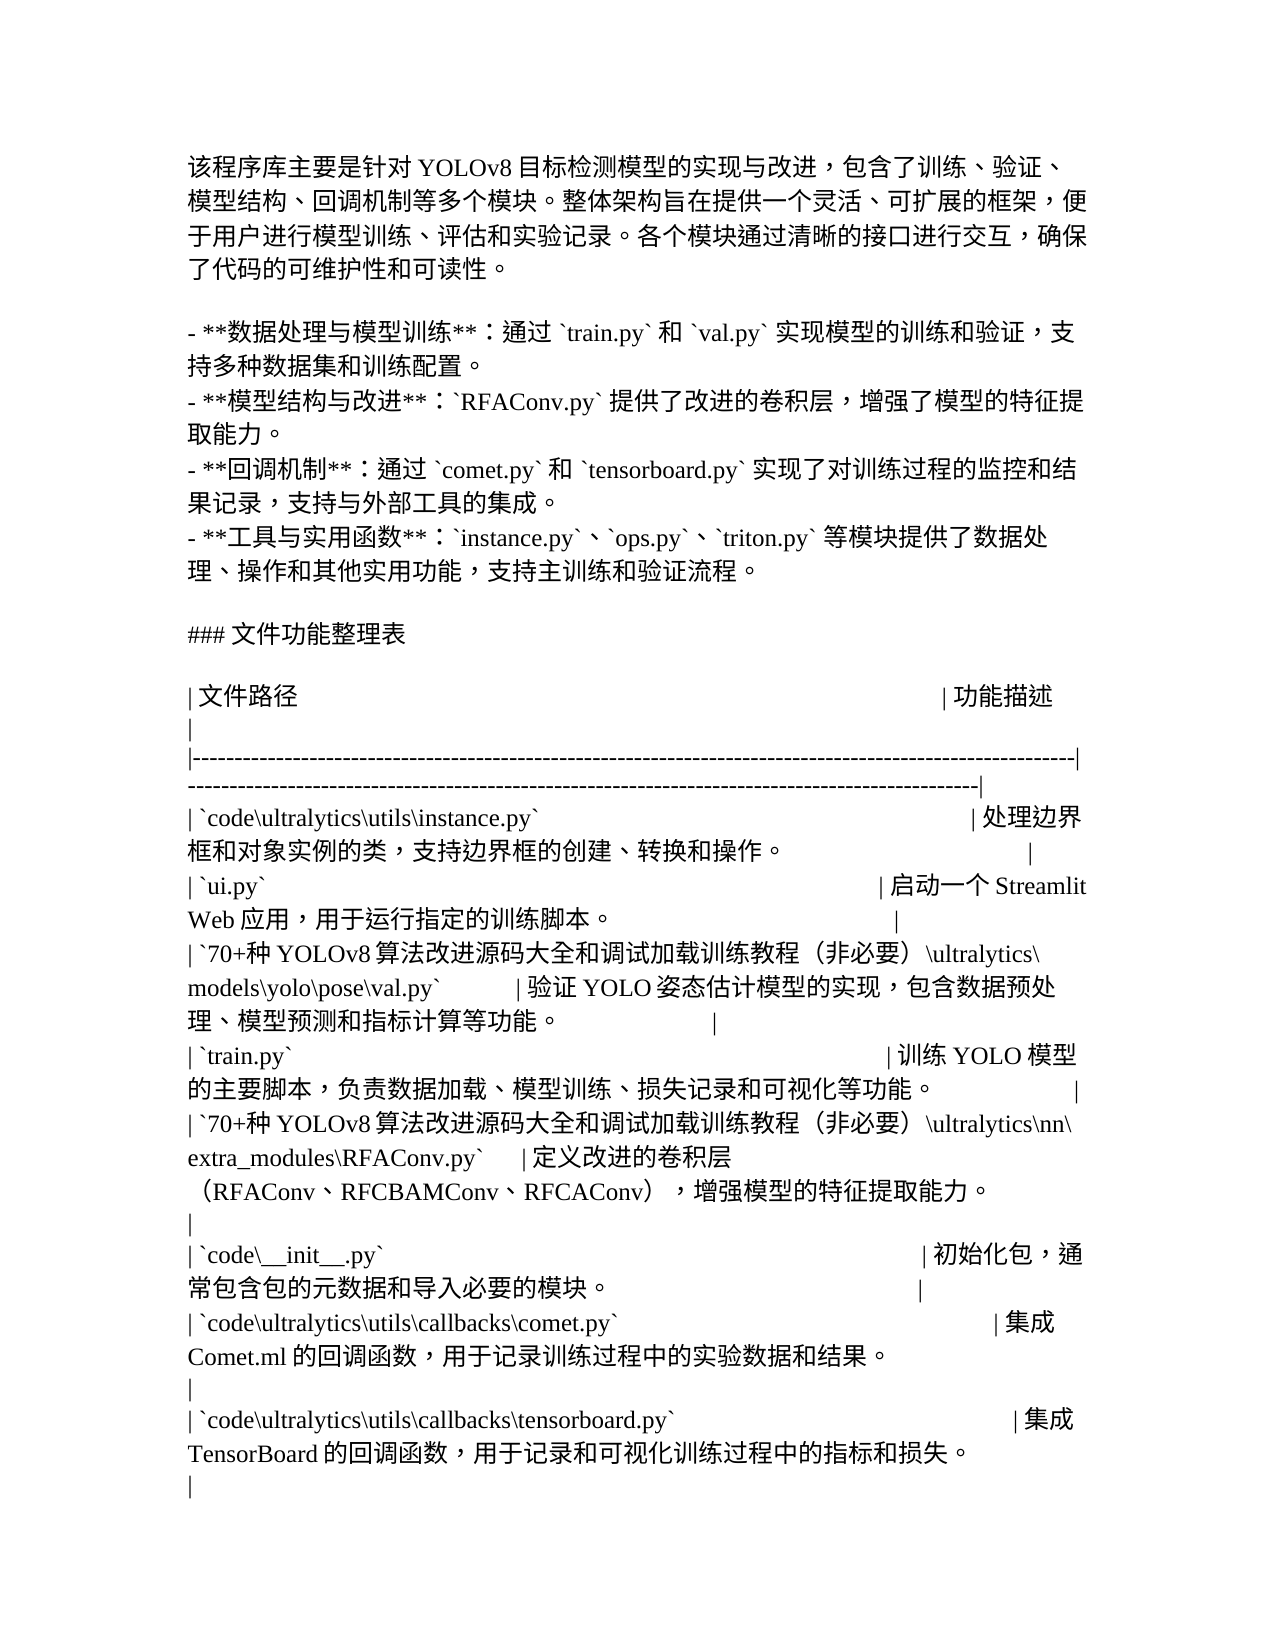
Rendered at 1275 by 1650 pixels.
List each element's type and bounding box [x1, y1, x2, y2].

text [187, 150, 1087, 1499]
